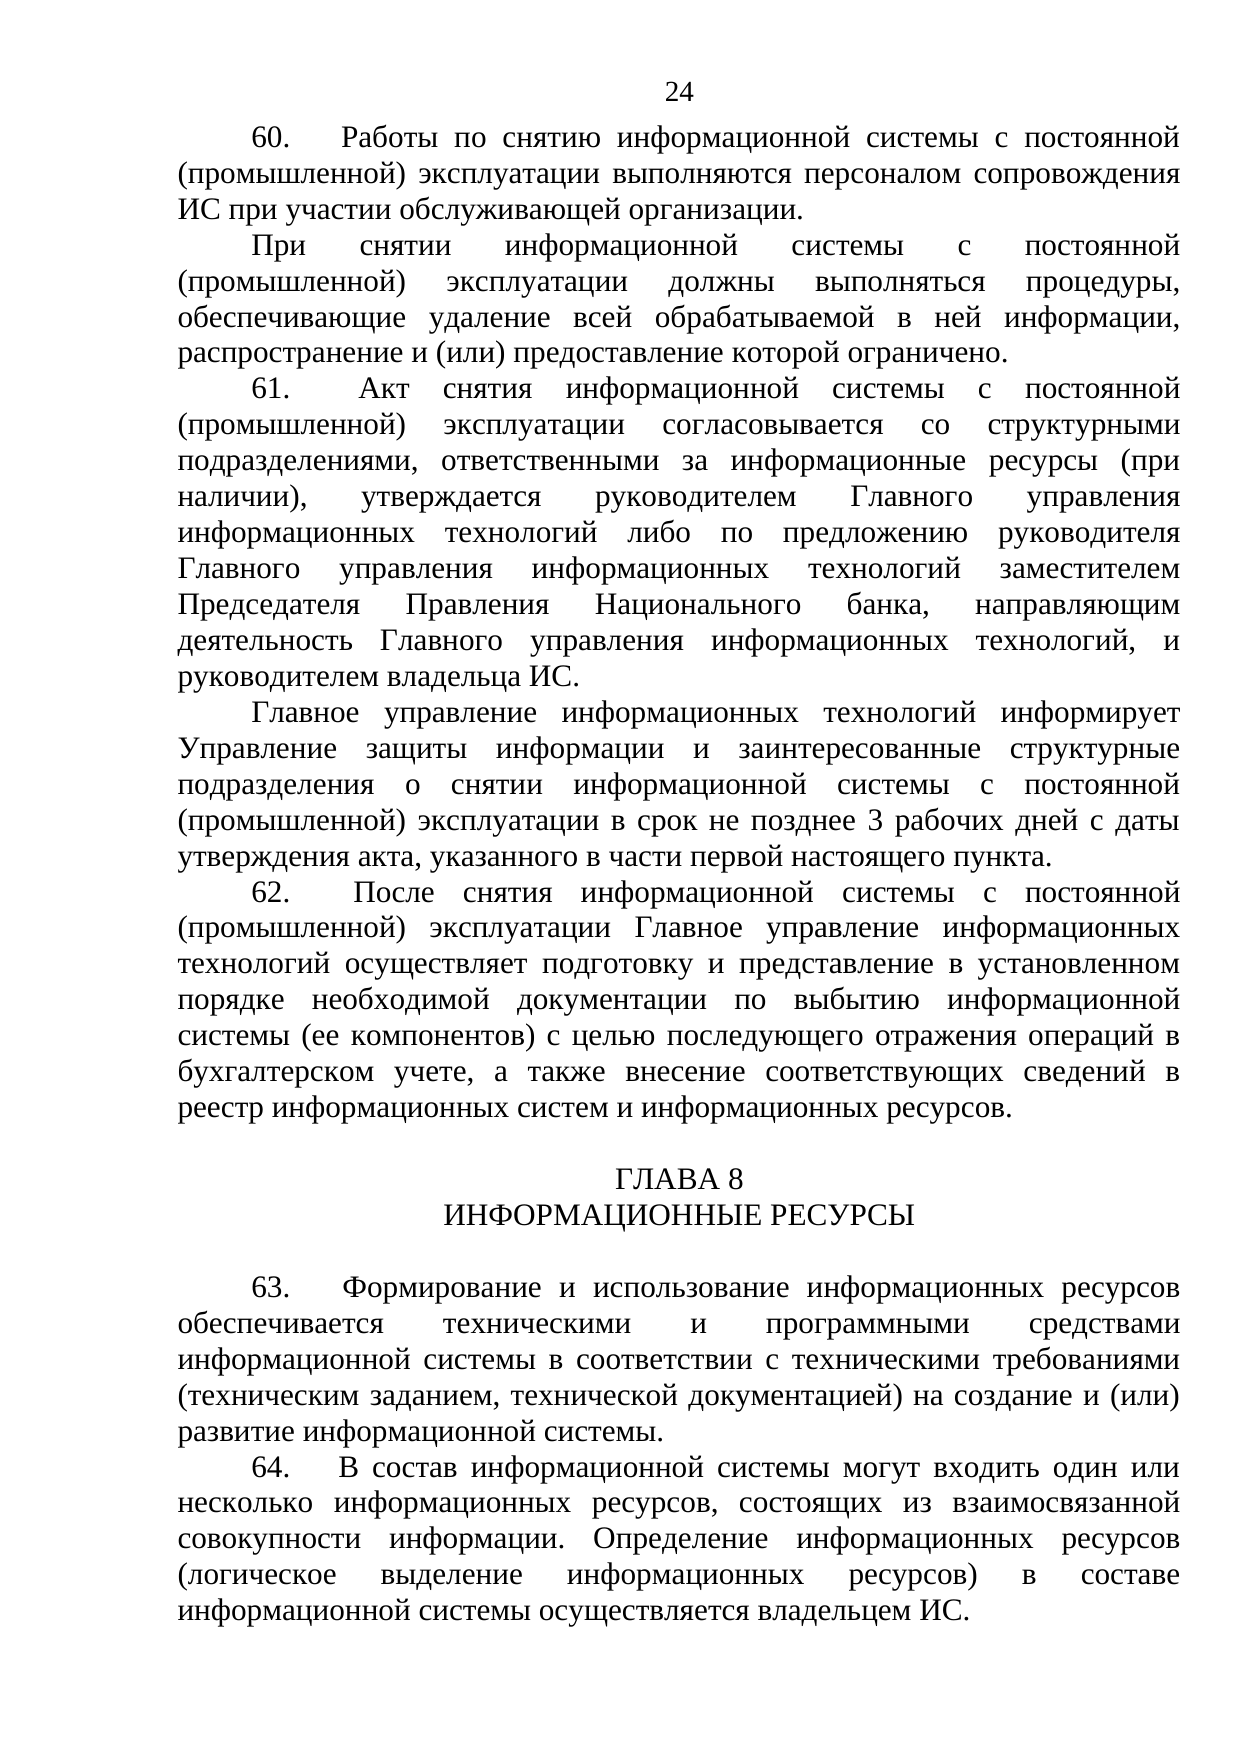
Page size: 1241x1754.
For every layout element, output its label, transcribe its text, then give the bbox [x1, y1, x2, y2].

text Главное управление информационных технологий информирует Управление защиты информации и заинтересованные структурные подразделения о снятии информационной системы с постоянной (промышленной) эксплуатации в срок не позднее 3 рабочих дней с даты утверждения акта, указанного в части первой настоящего пункта. [177, 693, 1181, 873]
text Работы по снятию информационной системы с постоянной (промышленной) эксплуатации выполняются персоналом сопровождения ИС при участии обслуживающей организации. [177, 118, 1181, 226]
text Глава 8 [177, 1160, 1181, 1196]
text Формирование и использование информационных ресурсов обеспечивается техническими и программными средствами информационной системы в соответствии с техническими требованиями (техническим заданием, технической документацией) на создание и (или) развитие информационной системы. [177, 1268, 1181, 1448]
text Акт снятия информационной системы с постоянной (промышленной) эксплуатации согласовывается со структурными подразделениями, ответственными за информационные ресурсы (при наличии), утверждается руководителем Главного управления информационных технологий либо по предложению руководителя Главного управления информационных технологий заместителем Председателя Правления Национального банка, направляющим деятельность Главного управления информационных технологий, и руководителем владельца ИС. [177, 370, 1181, 693]
text В состав информационной системы могут входить один или несколько информационных ресурсов, состоящих из взаимосвязанной совокупности информации. Определение информационных ресурсов (логическое выделение информационных ресурсов) в составе информационной системы осуществляется владельцем ИС. [177, 1448, 1181, 1627]
text При снятии информационной системы с постоянной (промышленной) эксплуатации должны выполняться процедуры, обеспечивающие удаление всей обрабатываемой в ней информации, распространение и (или) предоставление которой ограничено. [177, 226, 1181, 370]
text После снятия информационной системы с постоянной (промышленной) эксплуатации Главное управление информационных технологий осуществляет подготовку и представление в установленном порядке необходимой документации по выбытию информационной системы (ее компонентов) с целью последующего отражения операций в бухгалтерском учете, а также внесение соответствующих сведений в реестр информационных систем и информационных ресурсов. [177, 873, 1181, 1124]
text Информационные ресурсы [177, 1196, 1181, 1232]
